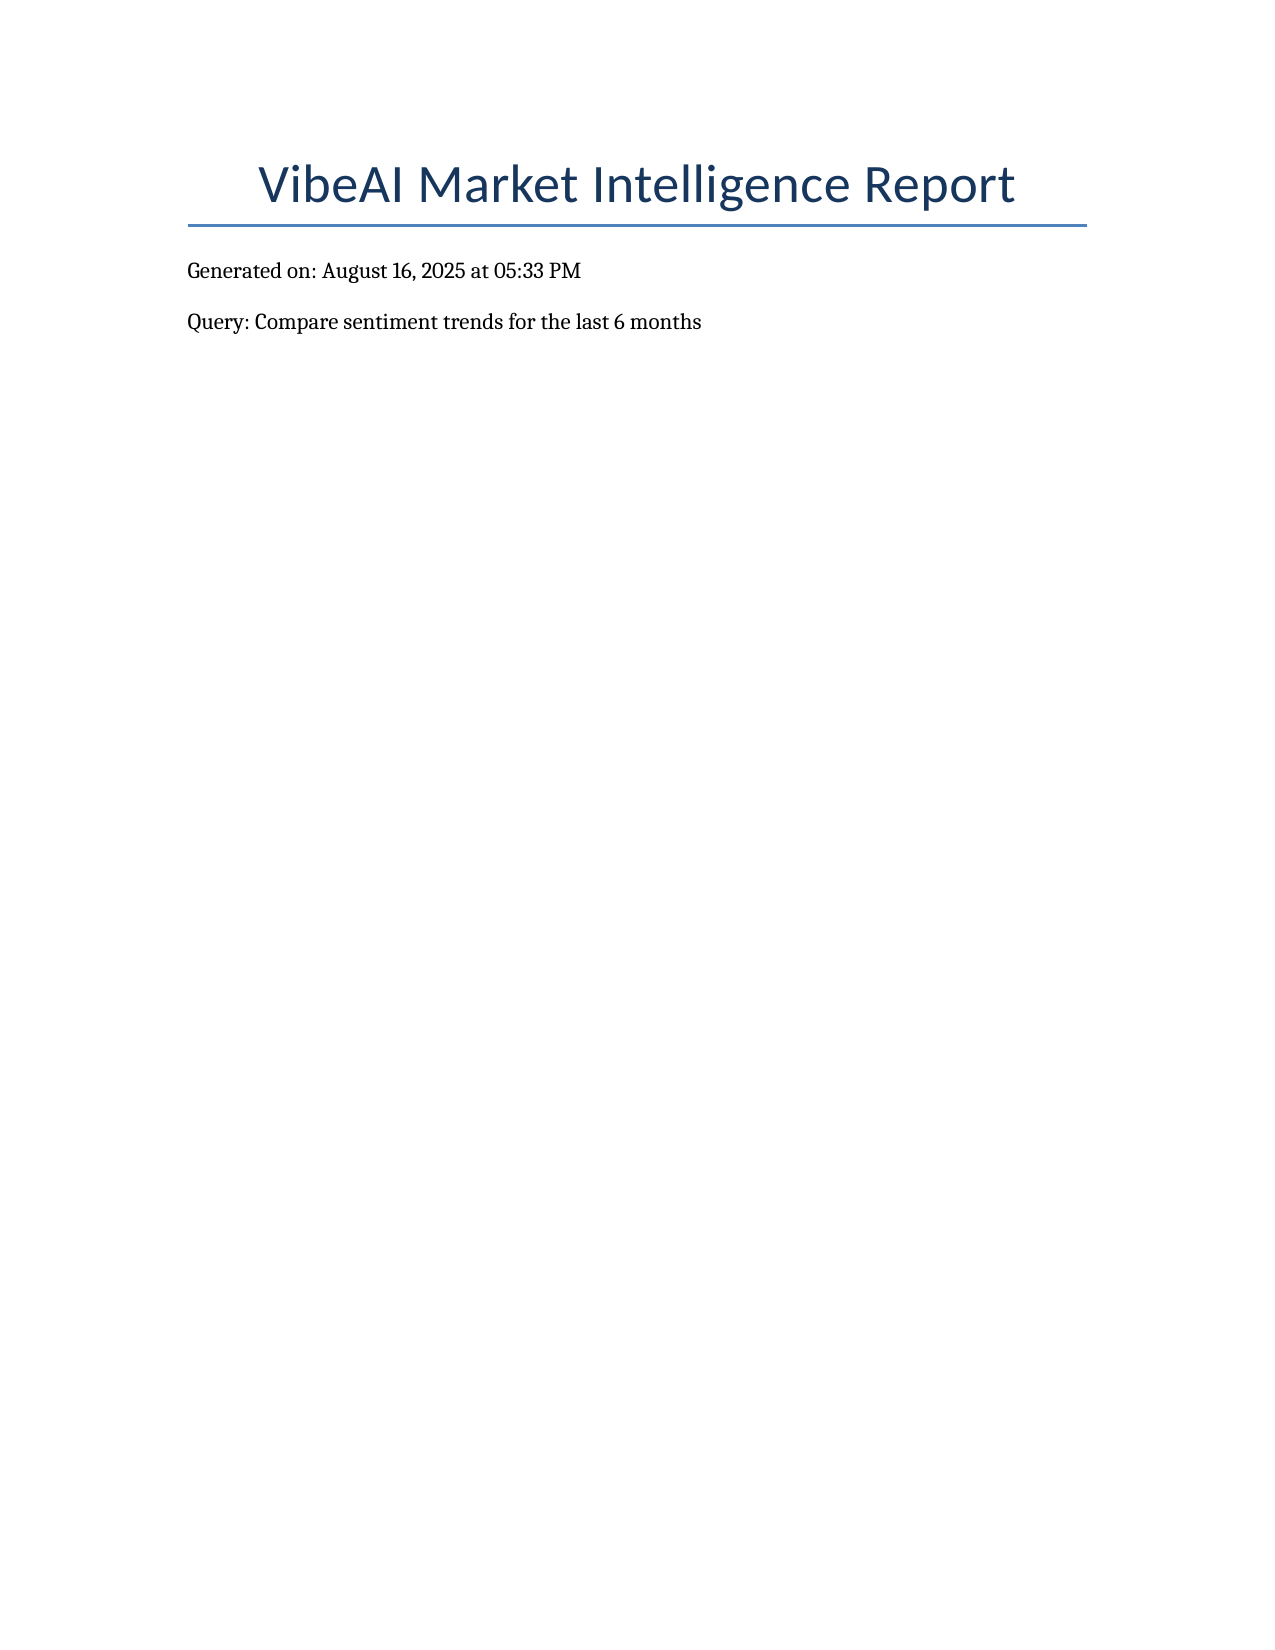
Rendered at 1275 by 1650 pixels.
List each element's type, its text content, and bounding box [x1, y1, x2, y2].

text Query: Compare sentiment trends for the last 6 months [187, 309, 1087, 335]
title VibeAI Market Intelligence Report [187, 150, 1087, 227]
text Generated on: August 16, 2025 at 05:33 PM [187, 258, 1087, 284]
